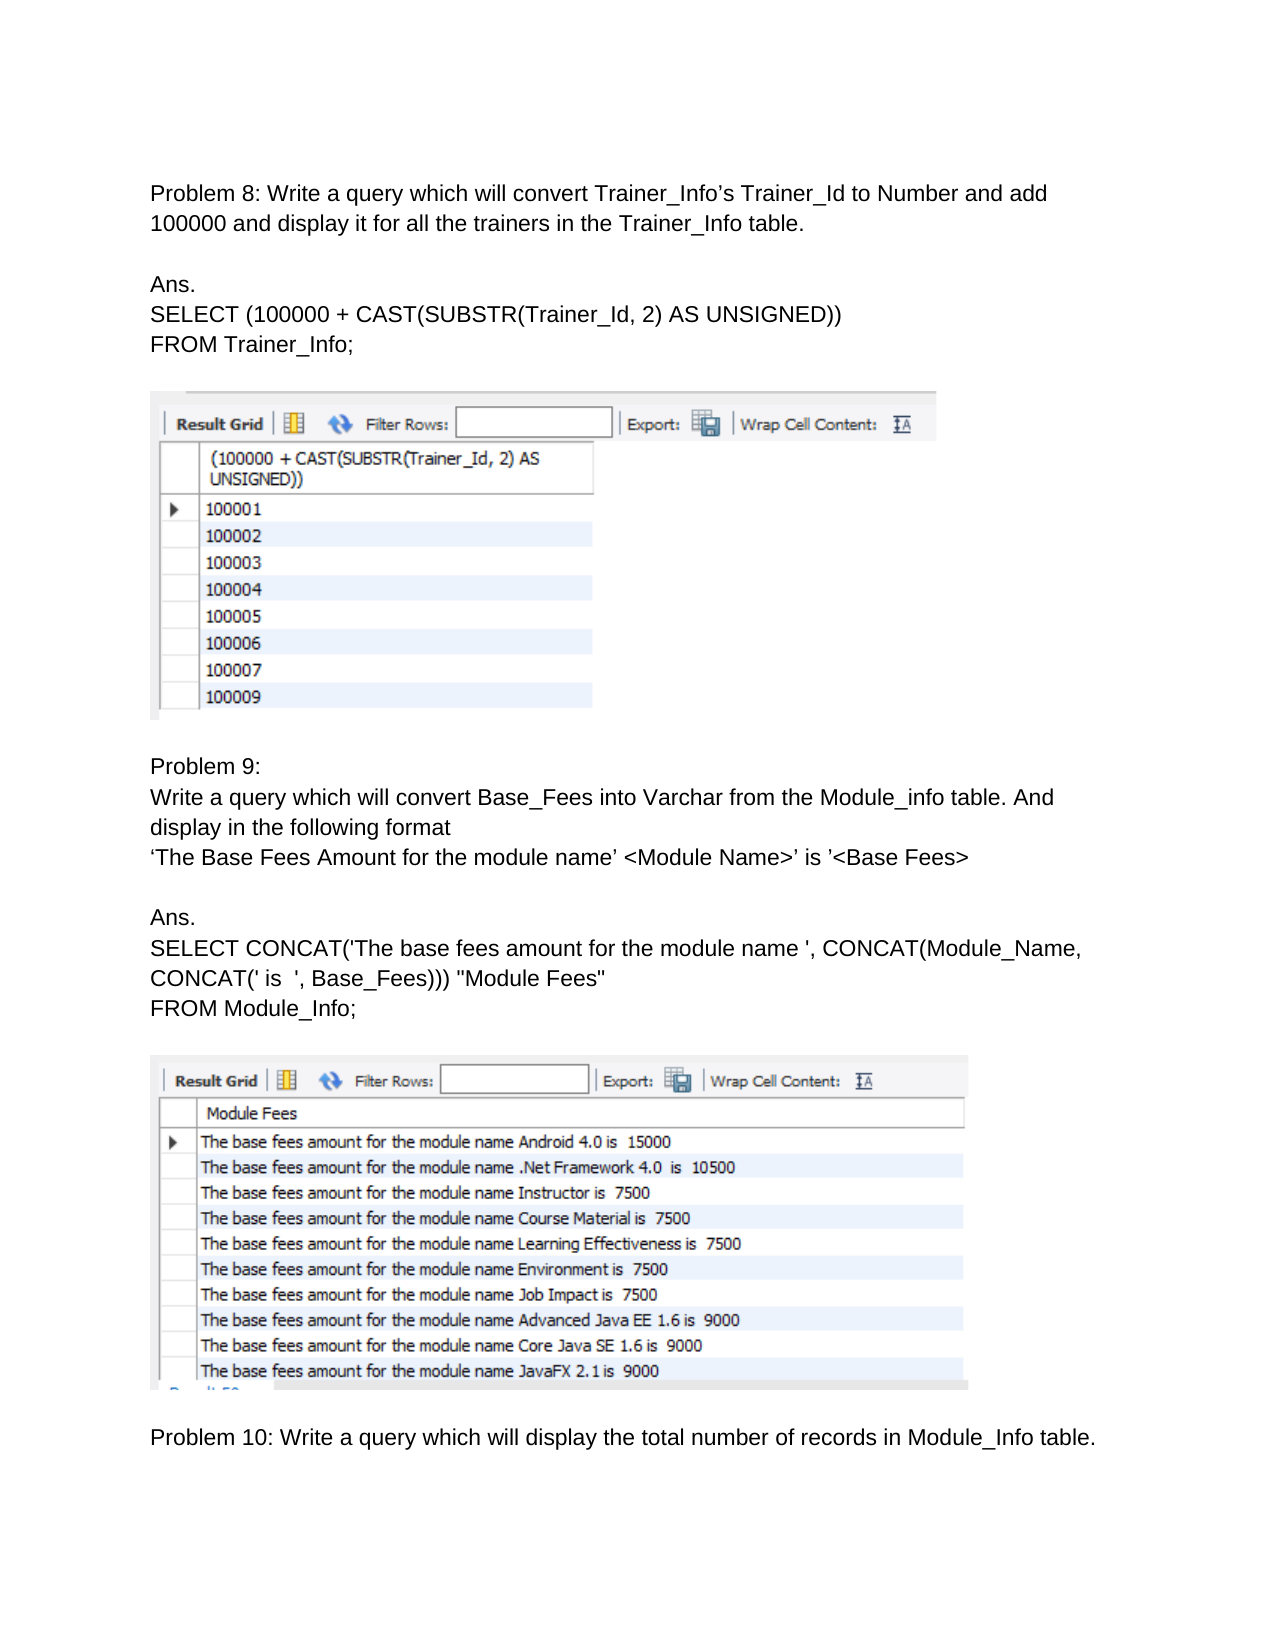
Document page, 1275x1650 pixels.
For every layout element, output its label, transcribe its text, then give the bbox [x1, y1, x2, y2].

picture [150, 391, 937, 720]
text FROM Module_Info; [150, 995, 1125, 1021]
text SELECT CONCAT('The base fees amount for the module name ', CONCAT(Module_Name, CONCAT(' is ', Base_Fees))) "Module Fees" [150, 934, 1125, 991]
text FROM Trainer_Info; [150, 331, 1125, 358]
text SELECT (100000 + CAST(SUBSTR(Trainer_Id, 2) AS UNSIGNED)) [150, 301, 1125, 327]
text Problem 9: [150, 753, 1125, 780]
text Problem 10: Write a query which will display the total number of records in Module_Info table. [150, 1423, 1125, 1450]
picture [150, 1055, 969, 1390]
text Write a query which will convert Base_Fees into Varchar from the Module_info table. And display in the following format [150, 783, 1125, 840]
text Ans. [150, 904, 1125, 931]
text Problem 8: Write a query which will convert Trainer_Info’s Trainer_Id to Number and add 100000 and display it for all the trainers in the Trainer_Info table. [150, 180, 1125, 237]
text ‘The Base Fees Amount for the module name’ <Module Name>’ is ’<Base Fees> [150, 844, 1125, 870]
text Ans. [150, 271, 1125, 297]
